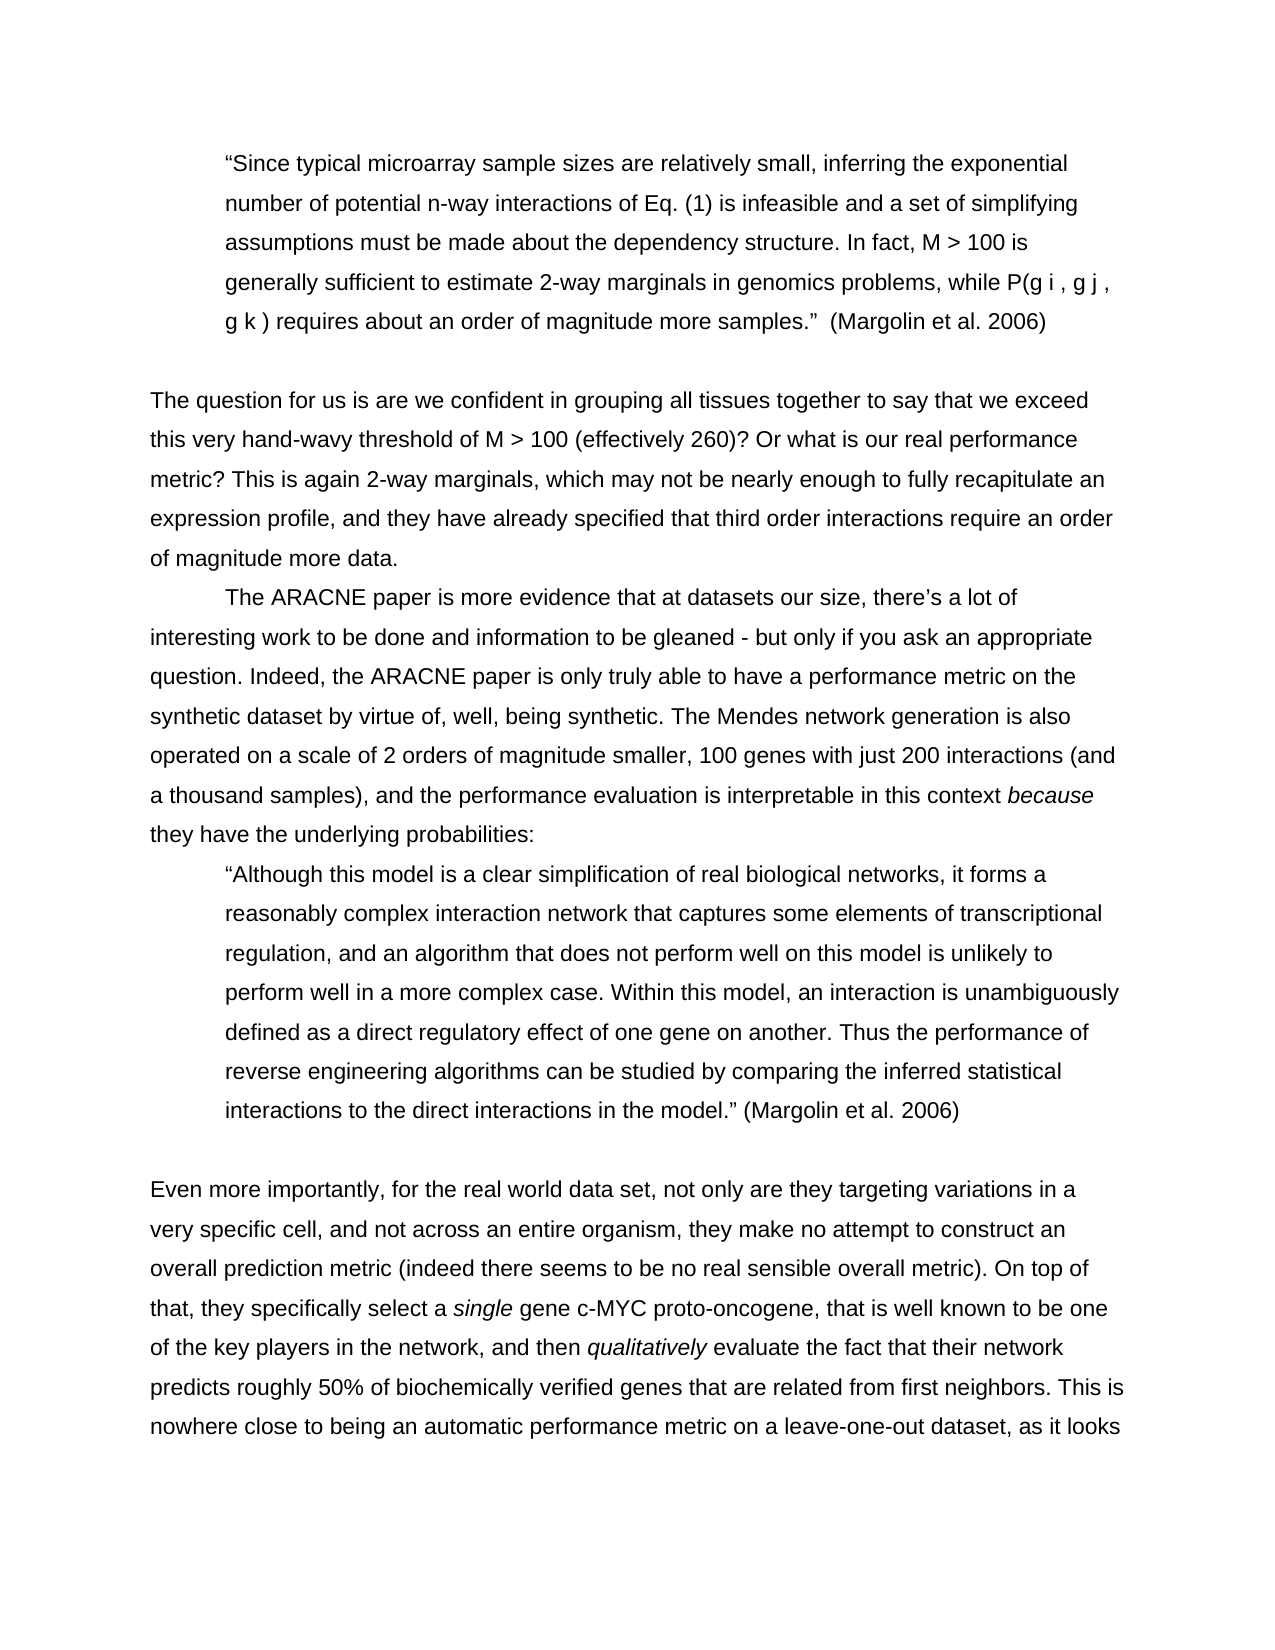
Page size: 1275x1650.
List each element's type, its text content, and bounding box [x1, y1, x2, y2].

text The question for us is are we confident in grouping all tissues together to say that we exceed this very hand-wavy threshold of M > 100 (effectively 260)? Or what is our real performance metric? This is again 2-way marginals, which may not be nearly enough to fully recapitulate an expression profile, and they have already specified that third order interactions require an order of magnitude more data. [150, 387, 1125, 571]
text “Since typical microarray sample sizes are relatively small, inferring the exponential number of potential n-way interactions of Eq. (1) is infeasible and a set of simplifying assumptions must be made about the dependency structure. In fact, M > 100 is generally sufficient to estimate 2-way marginals in genomics problems, while P(g i , g j , g k ) requires about an order of magnitude more samples.” (Margolin et al. 2006) [225, 150, 1125, 334]
text The ARACNE paper is more evidence that at datasets our size, there’s a lot of interesting work to be done and information to be gleaned - but only if you ask an appropriate question. Indeed, the ARACNE paper is only truly able to have a performance metric on the synthetic dataset by virtue of, well, being synthetic. The Mendes network generation is also operated on a scale of 2 orders of magnitude smaller, 100 genes with just 200 interactions (and a thousand samples), and the performance evaluation is interpretable in this context because they have the underlying probabilities: [150, 584, 1125, 847]
text “Although this model is a clear simplification of real biological networks, it forms a reasonably complex interaction network that captures some elements of transcriptional regulation, and an algorithm that does not perform well on this model is unlikely to perform well in a more complex case. Within this model, an interaction is unambiguously defined as a direct regulatory effect of one gene on another. Thus the performance of reverse engineering algorithms can be studied by comparing the inferred statistical interactions to the direct interactions in the model.” (Margolin et al. 2006) [225, 861, 1125, 1124]
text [150, 1176, 1125, 1440]
